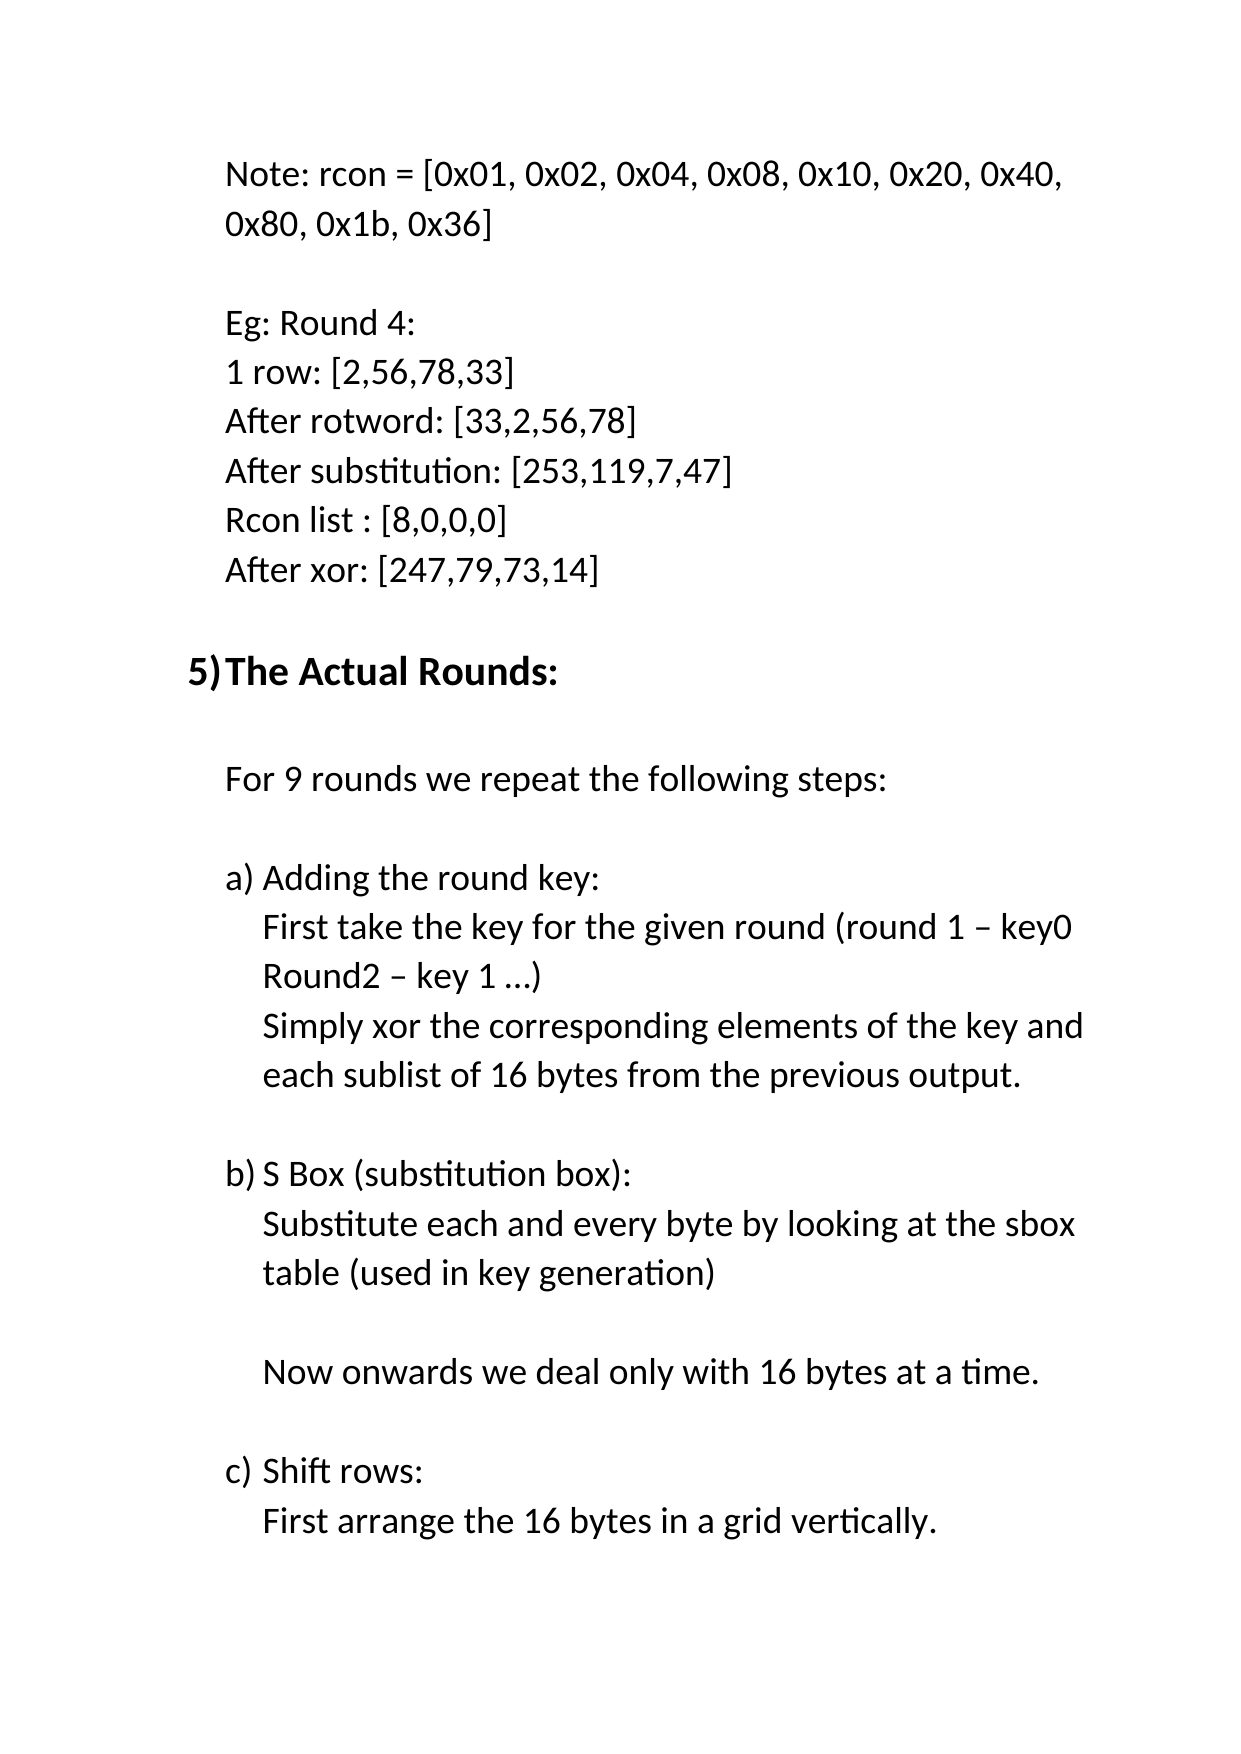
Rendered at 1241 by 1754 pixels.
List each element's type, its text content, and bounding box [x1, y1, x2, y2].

list Rcon list : [8,0,0,0] [225, 496, 1090, 542]
list After rotword: [33,2,56,78] [225, 397, 1090, 443]
list First arrange the 16 bytes in a grid vertically. [262, 1497, 1090, 1543]
list Now onwards we deal only with 16 bytes at a time. [262, 1348, 1090, 1394]
list Simply xor the corresponding elements of the key and each sublist of 16 bytes from the previous output. [262, 1002, 1090, 1097]
list For 9 rounds we repeat the following steps: [225, 754, 1090, 800]
list After substitution: [253,119,7,47] [225, 447, 1090, 493]
list 1 row: [2,56,78,33] [225, 348, 1090, 394]
list Round2 – key 1 …) [262, 952, 1090, 998]
list Eg: Round 4: [225, 298, 1090, 344]
list Note: rcon = [0x01, 0x02, 0x04, 0x08, 0x10, 0x20, 0x40, 0x80, 0x1b, 0x36] [225, 150, 1090, 245]
list Shift rows: [225, 1447, 1090, 1493]
list Adding the round key: [225, 853, 1090, 899]
list First take the key for the given round (round 1 – key0 [262, 903, 1090, 949]
list The Actual Rounds: [187, 645, 1090, 696]
list Substitute each and every byte by looking at the sbox table (used in key generation) [262, 1200, 1090, 1295]
list After xor: [247,79,73,14] [225, 546, 1090, 592]
list S Box (substitution box): [225, 1150, 1090, 1196]
